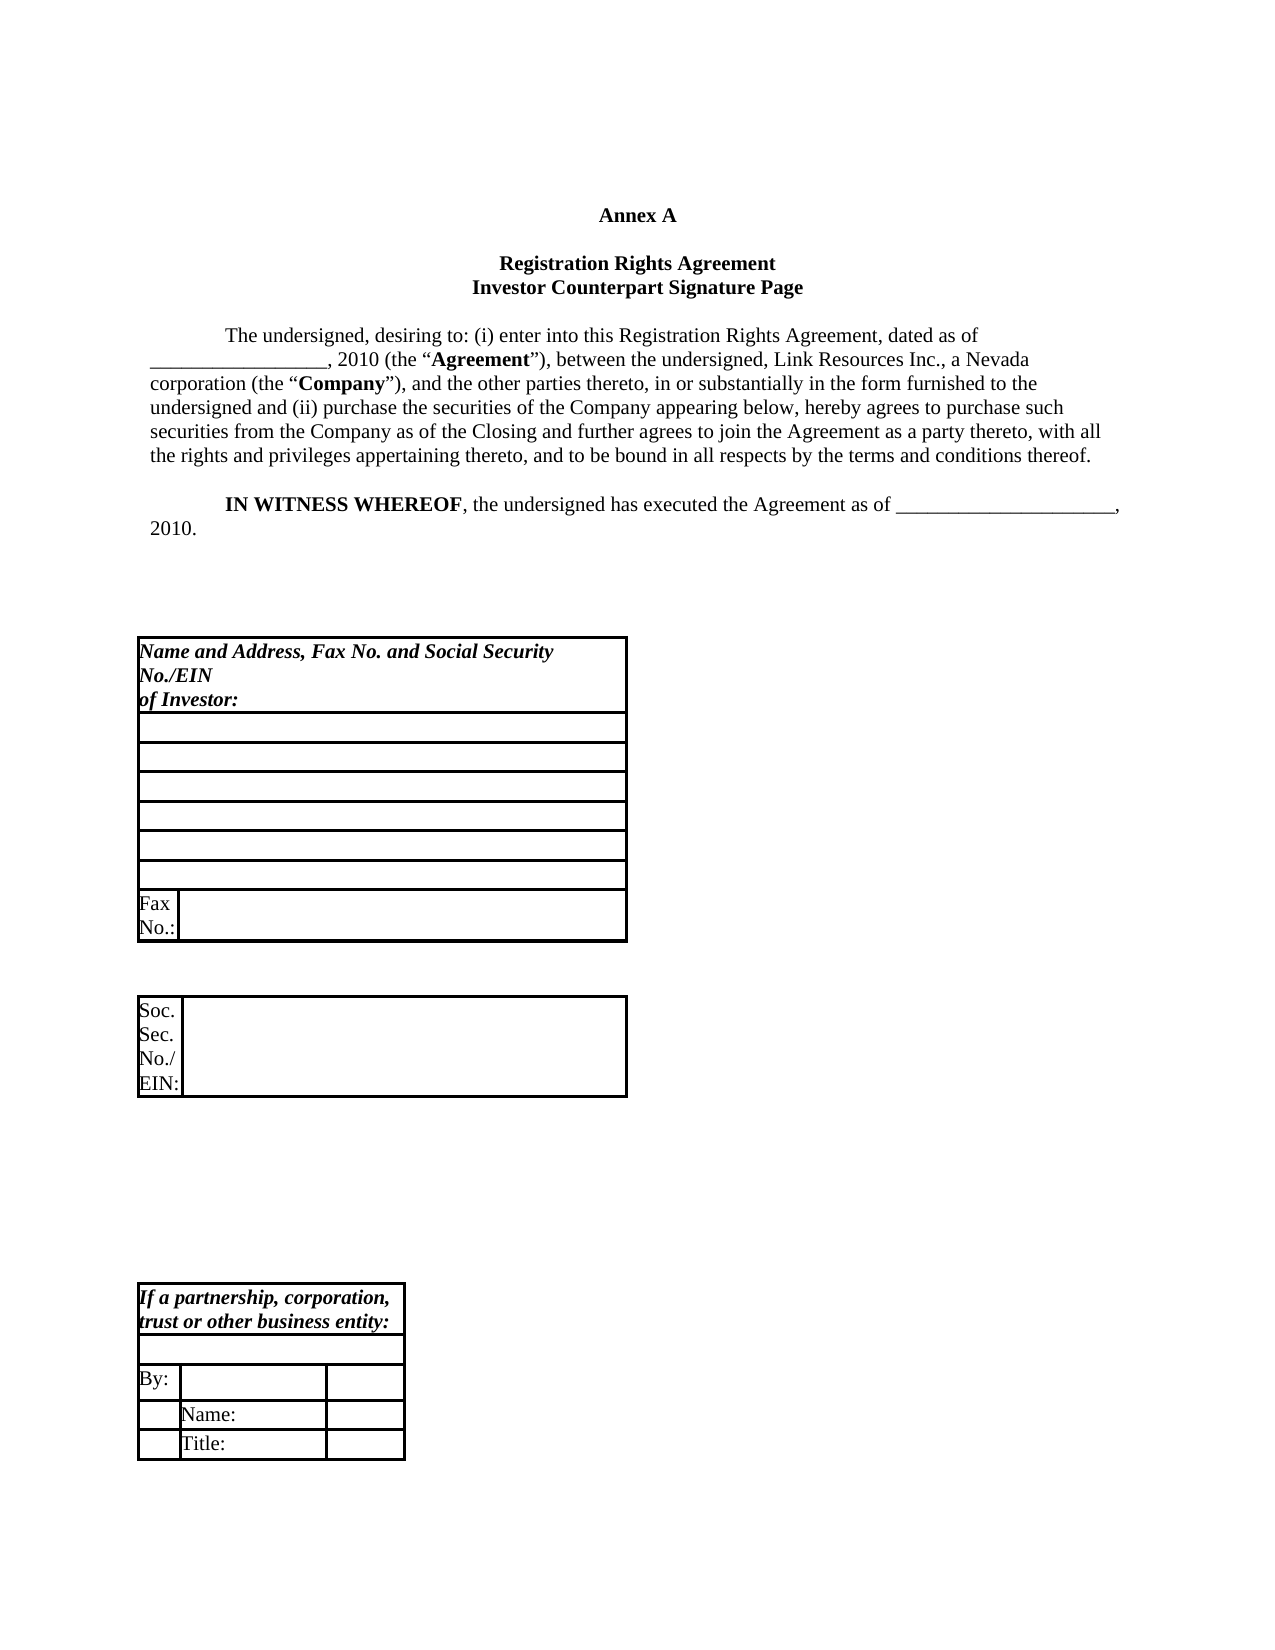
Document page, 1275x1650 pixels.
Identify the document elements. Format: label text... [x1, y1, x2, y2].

table_cell [328, 1402, 403, 1428]
table_cell Fax No.: [140, 891, 177, 939]
table_cell By: [140, 1366, 179, 1398]
table_cell [140, 773, 625, 799]
table_cell Title: [182, 1431, 325, 1457]
table_cell [180, 891, 625, 939]
text The undersigned, desiring to: (i) enter into this Registration Rights Agreement, dated as of _________________, 2010 (the “Agreement”), between the undersigned, Link Resources Inc., a Nevada corporation (the “Company”), and the other parties thereto, in or substantially in the form furnished to the undersigned and (ii) purchase the securities of the Company appearing below, hereby agrees to purchase such securities from the Company as of the Closing and further agrees to join the Agreement as a party thereto, with all the rights and privileges appertaining thereto, and to be bound in all respects by the terms and conditions thereof. [150, 323, 1125, 467]
table_cell [140, 714, 625, 741]
text IN WITNESS WHEREOF, the undersigned has executed the Agreement as of _____________________, 2010. [150, 491, 1125, 539]
text Annex A [150, 203, 1125, 227]
table_cell [140, 803, 625, 829]
text Investor Counterpart Signature Page [150, 275, 1125, 299]
table_header If a partnership, corporation, trust or other business entity: [140, 1285, 403, 1333]
table_cell [140, 744, 625, 770]
table_cell [140, 1431, 179, 1457]
table_header Name and Address, Fax No. and Social Security No./EIN of Investor: [140, 639, 625, 711]
table_cell [140, 1402, 179, 1428]
table_cell [182, 1366, 325, 1398]
table_cell [328, 1431, 403, 1457]
text Registration Rights Agreement [150, 251, 1125, 275]
table_cell [328, 1366, 403, 1398]
table_header Soc. Sec. No./EIN: [140, 998, 181, 1094]
table_header [184, 998, 625, 1094]
table_cell [140, 1336, 403, 1363]
table_cell [140, 862, 625, 888]
table_cell [140, 832, 625, 858]
table_cell Name: [182, 1402, 325, 1428]
